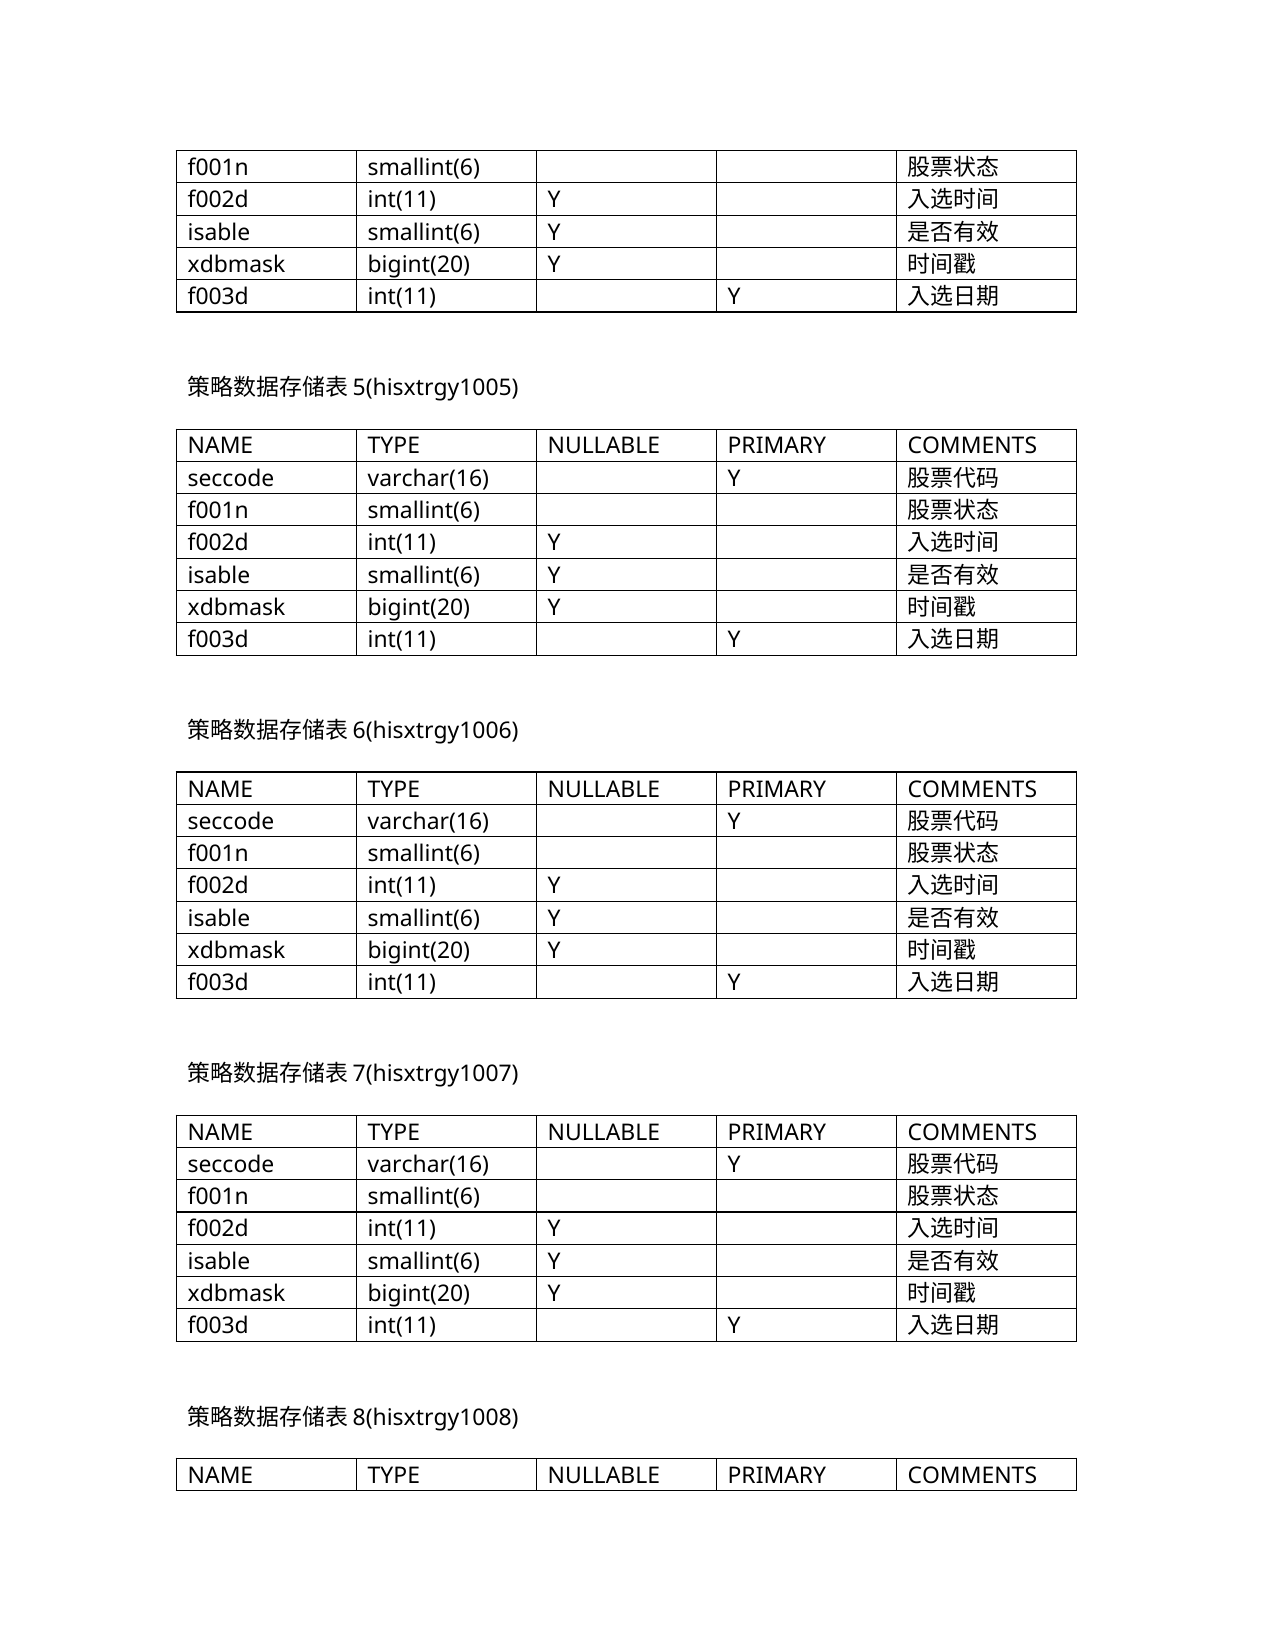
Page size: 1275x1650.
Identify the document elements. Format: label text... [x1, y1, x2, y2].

table_cell 入选时间 [897, 183, 1076, 214]
table_cell 时间戳 [897, 591, 1076, 622]
table_cell 时间戳 [897, 934, 1076, 965]
table_cell 是否有效 [897, 1245, 1076, 1276]
table_header NAME [177, 430, 356, 461]
table_cell [537, 1309, 716, 1341]
table_cell Y [537, 1213, 716, 1244]
table_cell [717, 1213, 896, 1244]
table_cell [717, 494, 896, 525]
table_header PRIMARY [717, 430, 896, 461]
table_cell smallint(6) [357, 837, 536, 868]
table_cell Y [537, 1245, 716, 1276]
table_header PRIMARY [717, 1116, 896, 1147]
table_cell 股票代码 [897, 462, 1076, 493]
table_cell int(11) [357, 1213, 536, 1244]
text 策略数据存储表5(hisxtrgy1005) [187, 369, 1087, 403]
table_cell int(11) [357, 869, 536, 901]
table_header COMMENTS [897, 430, 1076, 461]
table_header COMMENTS [897, 773, 1076, 804]
table_cell seccode [177, 1148, 356, 1179]
table_cell [717, 1277, 896, 1308]
table_cell [717, 591, 896, 622]
table_cell isable [177, 1245, 356, 1276]
table_cell bigint(20) [357, 1277, 536, 1308]
table_cell 股票状态 [897, 837, 1076, 868]
table_cell [537, 494, 716, 525]
table_cell 是否有效 [897, 559, 1076, 590]
table_cell f003d [177, 623, 356, 654]
table_cell 股票状态 [897, 151, 1076, 182]
table_cell 入选日期 [897, 623, 1076, 654]
table_cell Y [537, 248, 716, 279]
table_cell 股票状态 [897, 1180, 1076, 1211]
text 策略数据存储表6(hisxtrgy1006) [187, 712, 1087, 746]
table_cell int(11) [357, 526, 536, 558]
table_cell f002d [177, 183, 356, 214]
table_cell [717, 869, 896, 901]
table_cell seccode [177, 805, 356, 836]
table_cell 股票代码 [897, 1148, 1076, 1179]
table_cell f003d [177, 966, 356, 997]
table_cell isable [177, 902, 356, 933]
table_cell smallint(6) [357, 216, 536, 247]
table_cell xdbmask [177, 591, 356, 622]
table_cell Y [537, 1277, 716, 1308]
table_header COMMENTS [897, 1116, 1076, 1147]
table_header NULLABLE [537, 1459, 716, 1490]
table_cell int(11) [357, 1309, 536, 1341]
table_cell [717, 216, 896, 247]
table_header NULLABLE [537, 430, 716, 461]
table_cell Y [717, 280, 896, 311]
table_cell Y [717, 966, 896, 997]
table_cell 时间戳 [897, 248, 1076, 279]
table_cell 入选时间 [897, 1213, 1076, 1244]
table_cell xdbmask [177, 248, 356, 279]
table_cell Y [717, 805, 896, 836]
table_cell 是否有效 [897, 216, 1076, 247]
table_cell Y [537, 526, 716, 558]
table_cell varchar(16) [357, 462, 536, 493]
table_cell [717, 1180, 896, 1211]
table_cell 入选日期 [897, 280, 1076, 311]
table_cell xdbmask [177, 934, 356, 965]
table_cell [717, 934, 896, 965]
table_cell isable [177, 559, 356, 590]
table_cell smallint(6) [357, 151, 536, 182]
table_cell [717, 248, 896, 279]
table_cell smallint(6) [357, 494, 536, 525]
table_cell int(11) [357, 183, 536, 214]
table_cell [717, 151, 896, 182]
table_cell Y [717, 1309, 896, 1341]
table_cell 入选日期 [897, 966, 1076, 997]
table_cell f001n [177, 837, 356, 868]
table_header NAME [177, 773, 356, 804]
table_cell Y [537, 591, 716, 622]
table_header PRIMARY [717, 1459, 896, 1490]
table_cell 股票代码 [897, 805, 1076, 836]
table_cell [717, 1245, 896, 1276]
table_cell Y [717, 623, 896, 654]
table_cell int(11) [357, 623, 536, 654]
table_cell [537, 837, 716, 868]
table_header NAME [177, 1116, 356, 1147]
table_cell Y [717, 1148, 896, 1179]
table_cell int(11) [357, 280, 536, 311]
table_cell Y [537, 869, 716, 901]
text 策略数据存储表8(hisxtrgy1008) [187, 1398, 1087, 1432]
table_cell [537, 623, 716, 654]
table_cell xdbmask [177, 1277, 356, 1308]
table_cell [717, 902, 896, 933]
table_header PRIMARY [717, 773, 896, 804]
table_cell 入选时间 [897, 869, 1076, 901]
table_cell bigint(20) [357, 934, 536, 965]
table_header COMMENTS [897, 1459, 1076, 1490]
table_cell bigint(20) [357, 248, 536, 279]
table_cell 股票状态 [897, 494, 1076, 525]
table_cell [537, 280, 716, 311]
text 策略数据存储表7(hisxtrgy1007) [187, 1055, 1087, 1089]
table_cell Y [537, 216, 716, 247]
table_cell f001n [177, 151, 356, 182]
table_cell Y [537, 902, 716, 933]
table_cell f003d [177, 280, 356, 311]
table_cell 是否有效 [897, 902, 1076, 933]
table_header NULLABLE [537, 1116, 716, 1147]
table_header TYPE [357, 430, 536, 461]
table_cell f002d [177, 869, 356, 901]
table_cell smallint(6) [357, 559, 536, 590]
table_cell bigint(20) [357, 591, 536, 622]
table_cell Y [537, 559, 716, 590]
table_cell isable [177, 216, 356, 247]
table_cell [717, 559, 896, 590]
table_cell [537, 805, 716, 836]
table_cell f001n [177, 1180, 356, 1211]
table_header NAME [177, 1459, 356, 1490]
table_cell [537, 1148, 716, 1179]
table_cell [717, 526, 896, 558]
table_header TYPE [357, 773, 536, 804]
table_cell [717, 183, 896, 214]
table_cell [537, 462, 716, 493]
table_cell Y [537, 934, 716, 965]
table_cell seccode [177, 462, 356, 493]
table_cell f003d [177, 1309, 356, 1341]
table_header TYPE [357, 1459, 536, 1490]
table_cell smallint(6) [357, 1180, 536, 1211]
table_cell f001n [177, 494, 356, 525]
table_cell int(11) [357, 966, 536, 997]
table_cell 时间戳 [897, 1277, 1076, 1308]
table_cell 入选时间 [897, 526, 1076, 558]
table_cell [537, 966, 716, 997]
table_header TYPE [357, 1116, 536, 1147]
table_cell [537, 1180, 716, 1211]
table_cell f002d [177, 526, 356, 558]
table_header NULLABLE [537, 773, 716, 804]
table_cell Y [537, 183, 716, 214]
table_cell varchar(16) [357, 805, 536, 836]
table_cell smallint(6) [357, 1245, 536, 1276]
table_cell [537, 151, 716, 182]
table_cell 入选日期 [897, 1309, 1076, 1341]
table_cell varchar(16) [357, 1148, 536, 1179]
table_cell [717, 837, 896, 868]
table_cell f002d [177, 1213, 356, 1244]
table_cell smallint(6) [357, 902, 536, 933]
table_cell Y [717, 462, 896, 493]
